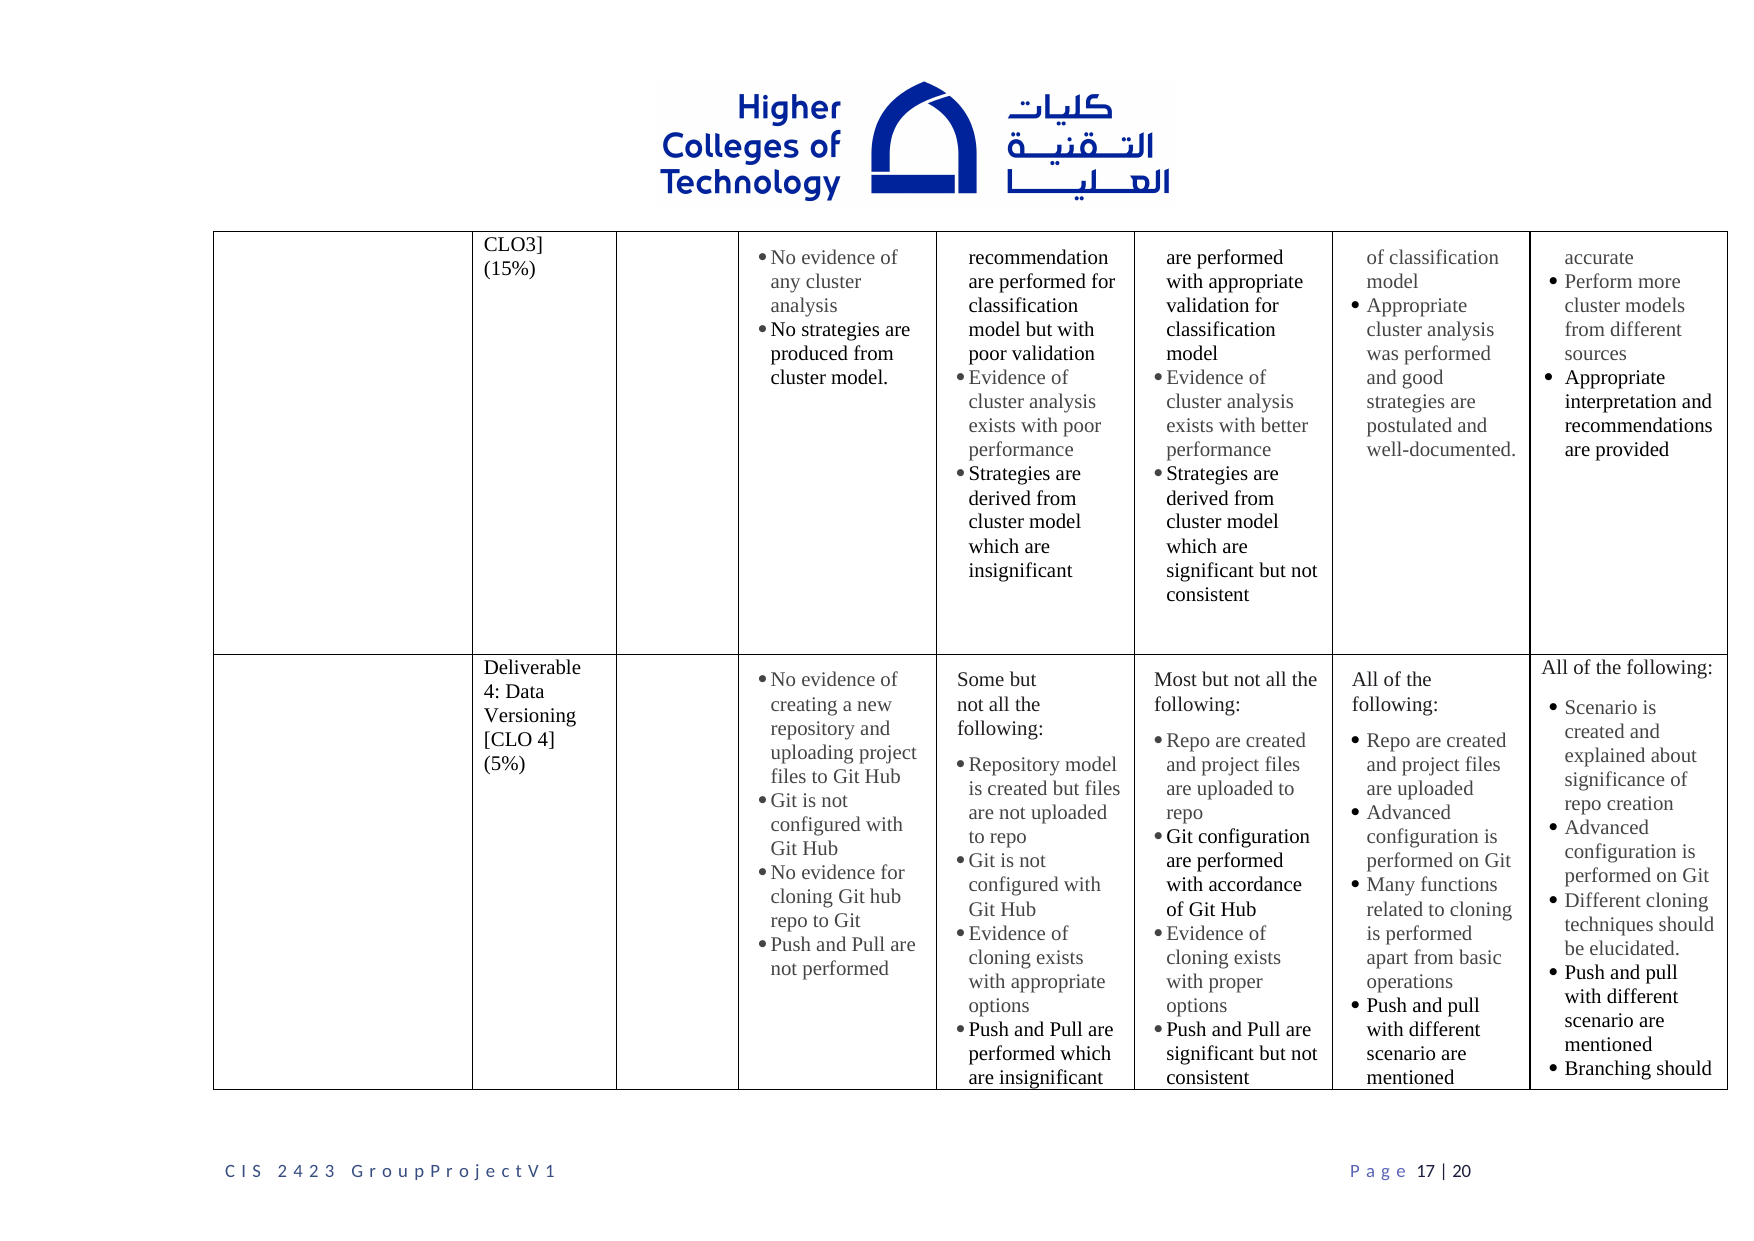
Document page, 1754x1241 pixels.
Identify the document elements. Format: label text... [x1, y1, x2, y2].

table_cell [214, 655, 472, 1089]
picture [652, 75, 1177, 211]
table_cell Deliverable 4: Data Versioning [CLO 4] (5%) [473, 655, 616, 1089]
table_cell [617, 232, 738, 654]
table_cell [617, 655, 738, 1089]
table_cell Deliverable 3: The data model created using classification and clustering algorithm of machine learning [CLO2, CLO3] (15%) [473, 232, 616, 654]
table_cell [214, 232, 472, 654]
